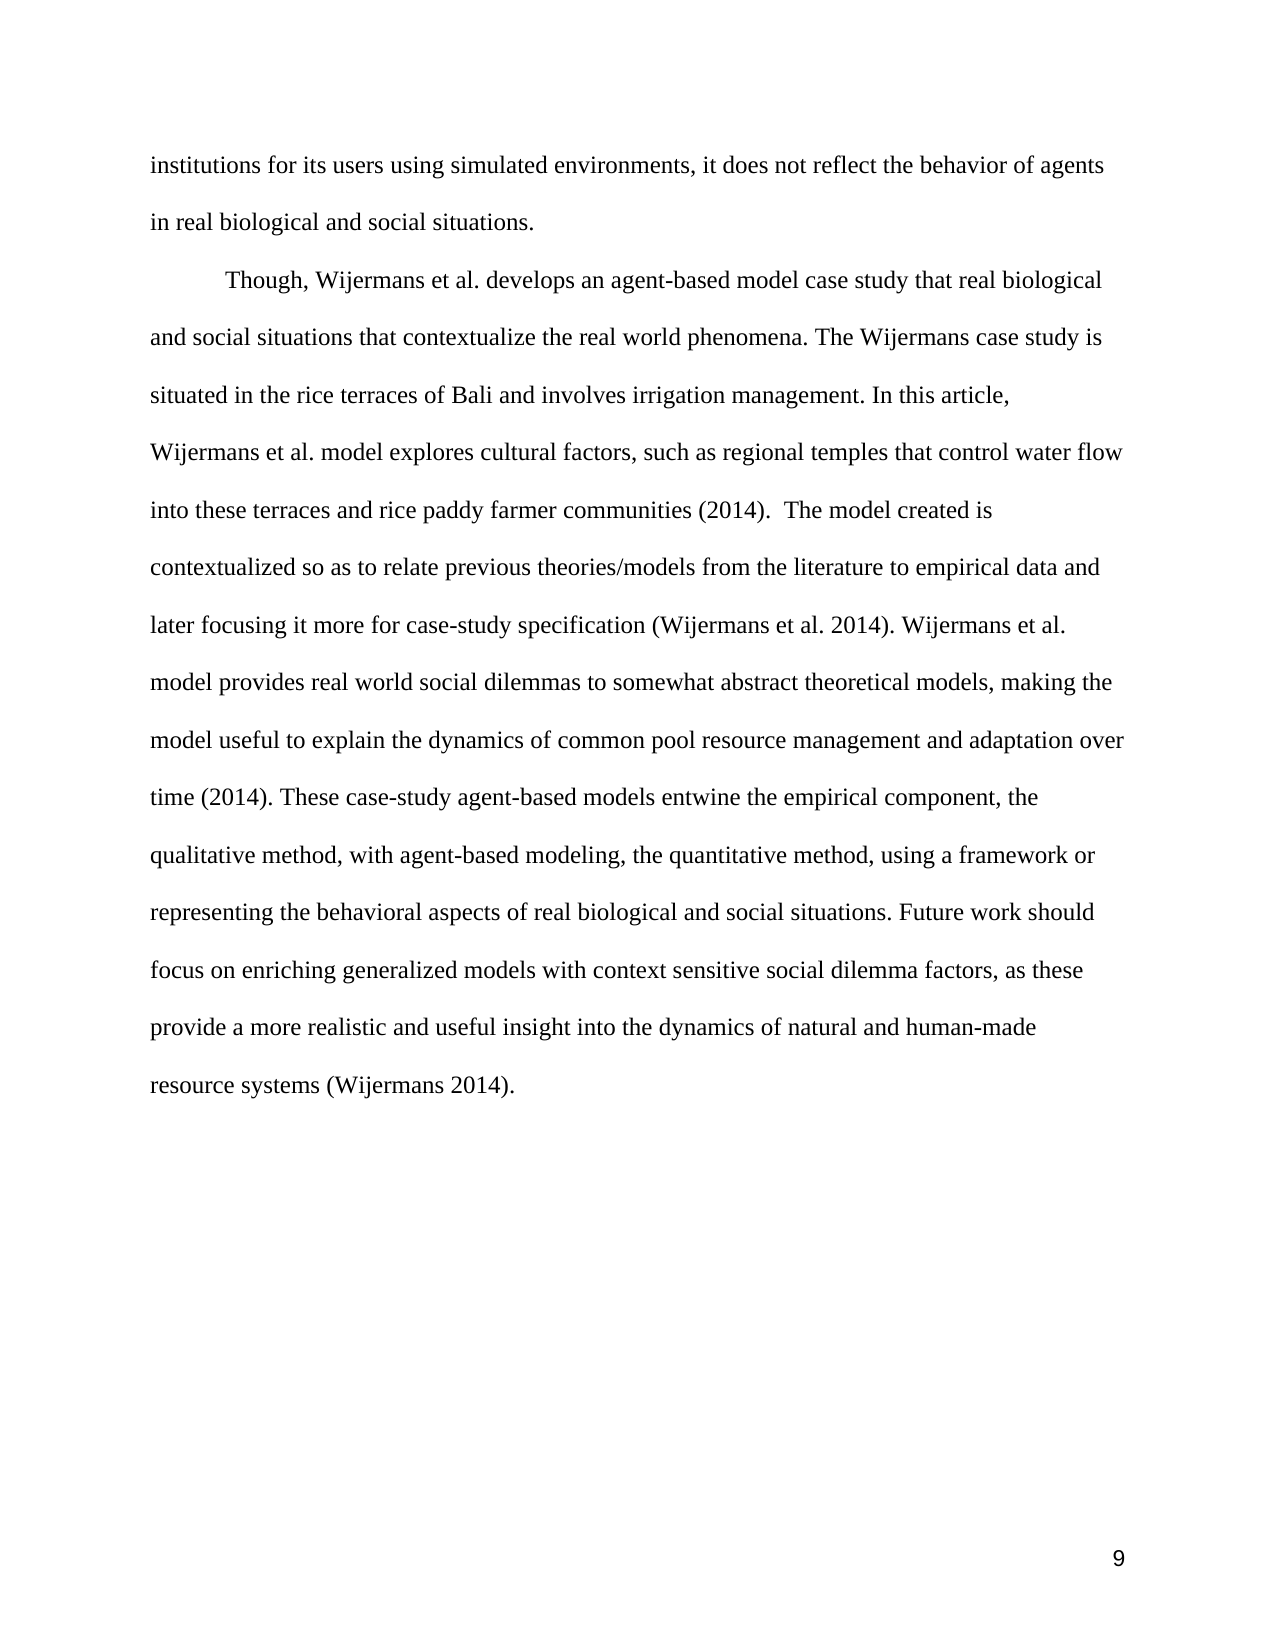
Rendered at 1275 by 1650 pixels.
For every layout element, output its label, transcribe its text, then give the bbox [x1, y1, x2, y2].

text Though, Wijermans et al. develops an agent-based model case study that real biological and social situations that contextualize the real world phenomena. The Wijermans case study is situated in the rice terraces of Bali and involves irrigation management. In this article, Wijermans et al. model explores cultural factors, such as regional temples that control water flow into these terraces and rice paddy farmer communities (2014). The model created is contextualized so as to relate previous theories/models from the literature to empirical data and later focusing it more for case-study specification (Wijermans et al. 2014). Wijermans et al. model provides real world social dilemmas to somewhat abstract theoretical models, making the model useful to explain the dynamics of common pool resource management and adaptation over time (2014). These case-study agent-based models entwine the empirical component, the qualitative method, with agent-based modeling, the quantitative method, using a framework or representing the behavioral aspects of real biological and social situations. Future work should focus on enriching generalized models with context sensitive social dilemma factors, as these provide a more realistic and useful insight into the dynamics of natural and human-made resource systems (Wijermans 2014). [150, 265, 1125, 1099]
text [150, 150, 1125, 236]
